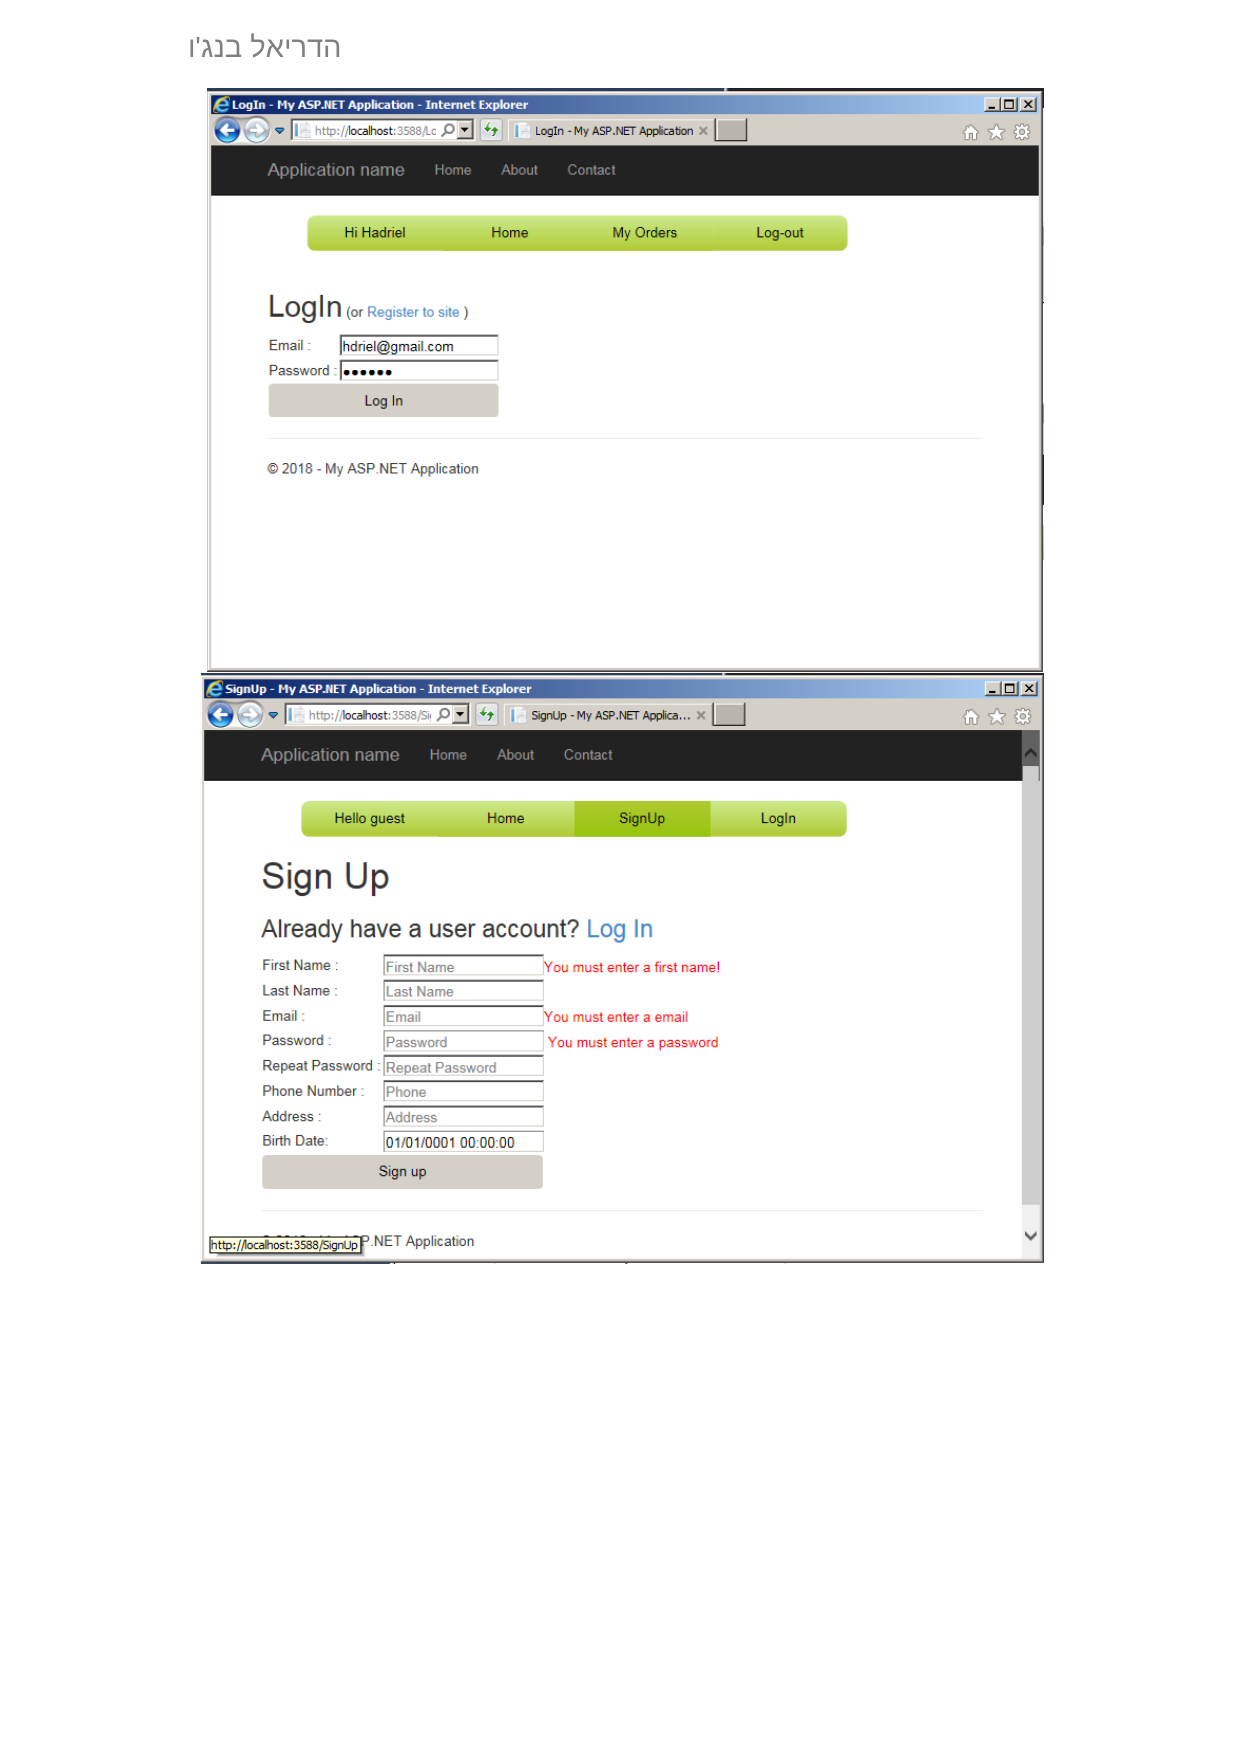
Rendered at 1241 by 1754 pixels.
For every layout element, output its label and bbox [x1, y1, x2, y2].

picture [200, 673, 1044, 1264]
picture [207, 88, 1044, 672]
